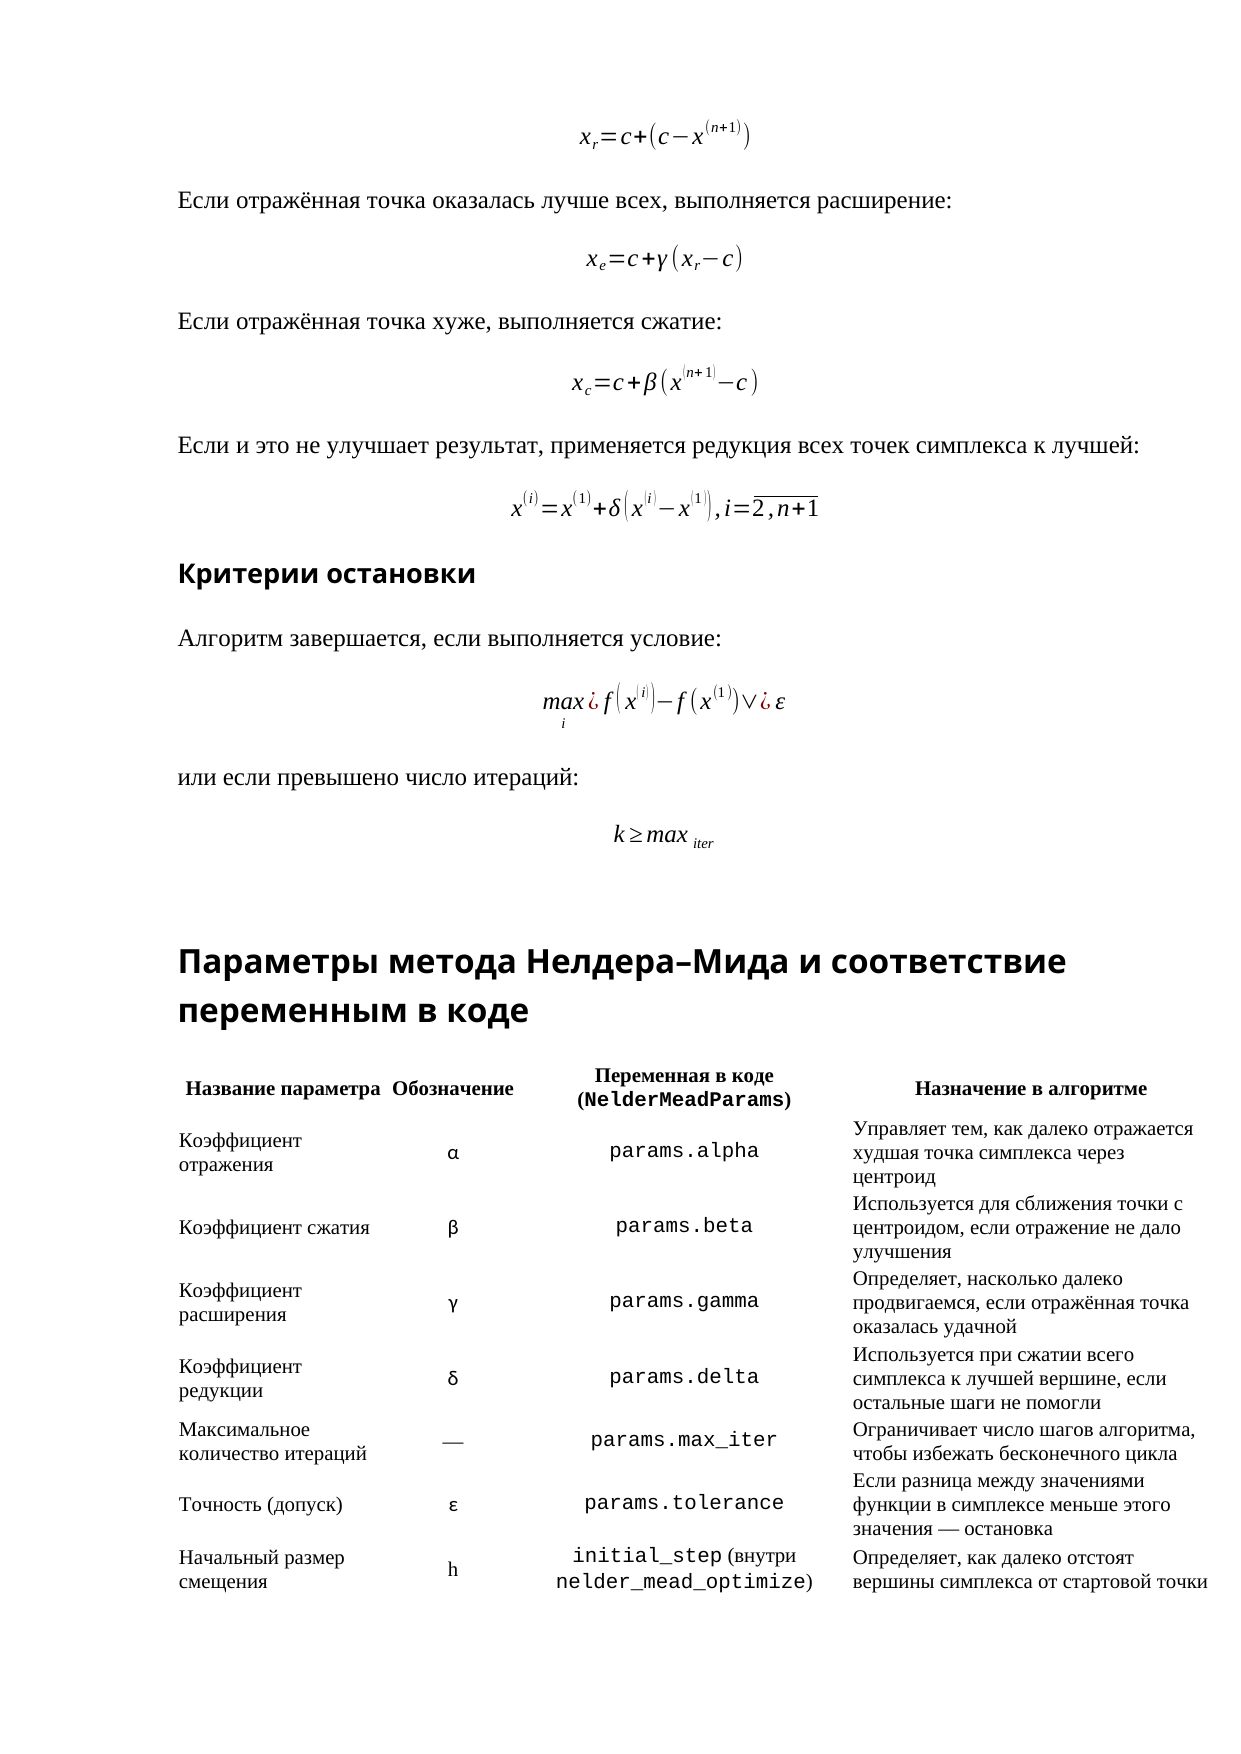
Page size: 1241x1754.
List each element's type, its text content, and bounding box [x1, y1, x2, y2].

table_cell γ [389, 1265, 517, 1340]
table_cell h [389, 1542, 517, 1596]
table_cell ε [389, 1467, 517, 1542]
table_cell Коэффициент редукции [177, 1340, 389, 1415]
table_cell α [389, 1114, 517, 1189]
table_cell params.gamma [517, 1265, 851, 1340]
table_cell Ограничивает число шагов алгоритма, чтобы избежать бесконечного цикла [851, 1415, 1211, 1467]
table_cell Коэффициент отражения [177, 1114, 389, 1189]
table_cell Используется для сближения точки с центроидом, если отражение не дало улучшения [851, 1189, 1211, 1265]
table_cell δ [389, 1340, 517, 1415]
table_cell Коэффициент расширения [177, 1265, 389, 1340]
table_cell params.max_iter [517, 1415, 851, 1467]
table_cell Начальный размер смещения [177, 1542, 389, 1596]
table_cell params.alpha [517, 1114, 851, 1189]
table_cell params.tolerance [517, 1467, 851, 1542]
table_cell Определяет, как далеко отстоят вершины симплекса от стартовой точки [851, 1542, 1211, 1596]
table_header Переменная в коде (NelderMeadParams) [517, 1061, 851, 1114]
table_cell Используется при сжатии всего симплекса к лучшей вершине, если остальные шаги не помогли [851, 1340, 1211, 1415]
table_header Обозначение [389, 1061, 517, 1114]
table_cell β [389, 1189, 517, 1265]
table_header Назначение в алгоритме [851, 1061, 1211, 1114]
table_cell Определяет, насколько далеко продвигаемся, если отражённая точка оказалась удачной [851, 1265, 1211, 1340]
table_cell Коэффициент сжатия [177, 1189, 389, 1265]
text или если превышено число итераций: [177, 762, 1152, 791]
table_cell params.beta [517, 1189, 851, 1265]
text Если отражённая точка оказалась лучше всех, выполняется расширение: [177, 185, 1152, 213]
text Если и это не улучшает результат, применяется редукция всех точек симплекса к лучшей: [177, 430, 1152, 459]
table_cell Если разница между значениями функции в симплексе меньше этого значения — остановка [851, 1467, 1211, 1542]
table_cell Точность (допуск) [177, 1467, 389, 1542]
text Алгоритм завершается, если выполняется условие: [177, 623, 1152, 652]
table_cell params.delta [517, 1340, 851, 1415]
table_header Название параметра [177, 1061, 389, 1114]
subtitle Параметры метода Нелдера–Мида и соответствие переменным в коде [177, 938, 1152, 1033]
subtitle Критерии остановки [177, 554, 1152, 591]
table_cell — [389, 1415, 517, 1467]
table_cell initial_step (внутри nelder_mead_optimize) [517, 1542, 851, 1596]
text Если отражённая точка хуже, выполняется сжатие: [177, 306, 1152, 335]
table_cell Максимальное количество итераций [177, 1415, 389, 1467]
table_cell Управляет тем, как далеко отражается худшая точка симплекса через центроид [851, 1114, 1211, 1189]
